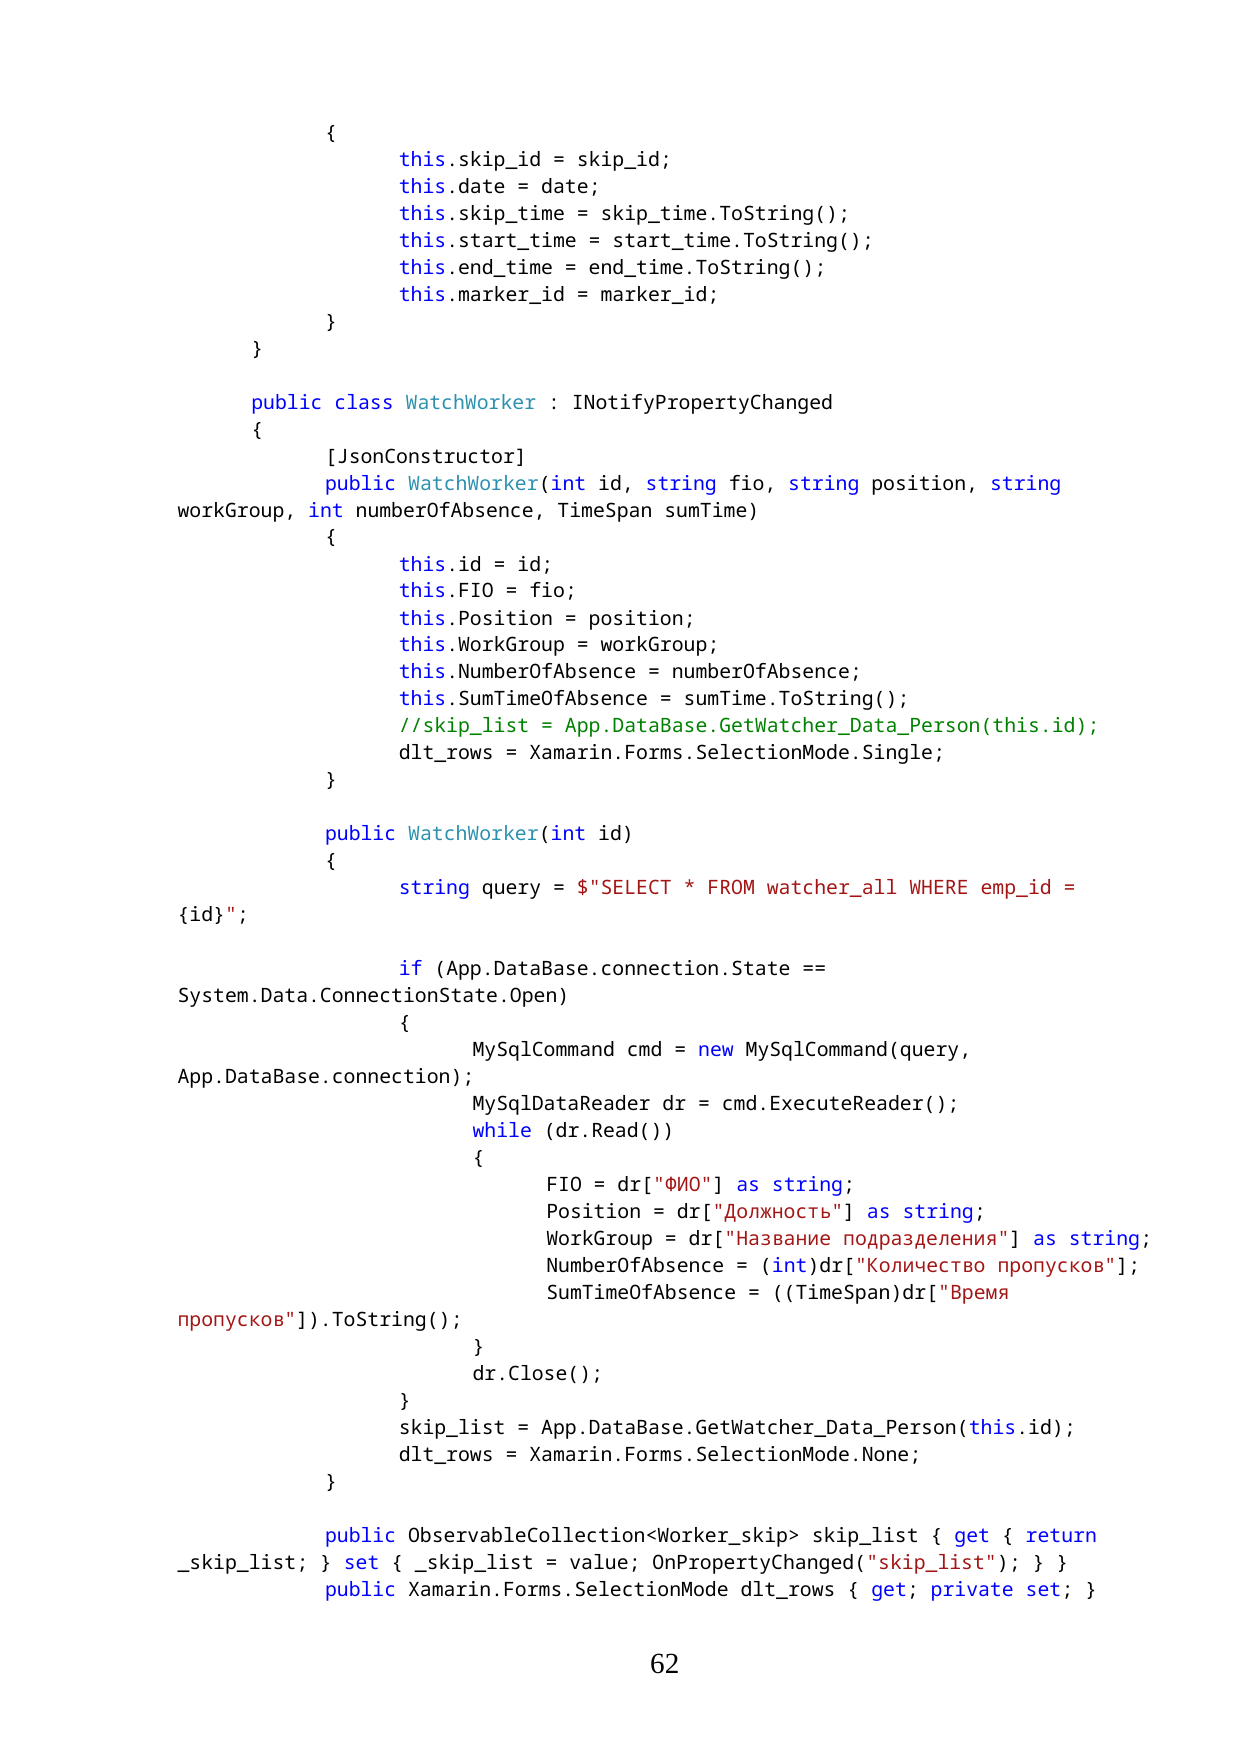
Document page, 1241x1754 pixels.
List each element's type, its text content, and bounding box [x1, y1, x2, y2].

text while (dr.Read()) [177, 1116, 1152, 1143]
text Position = dr["Должность"] as string; [177, 1197, 1152, 1224]
text this.SumTimeOfAbsence = sumTime.ToString(); [177, 685, 1152, 712]
text MySqlCommand cmd = new MySqlCommand(query, App.DataBase.connection); [177, 1035, 1152, 1089]
text this.Position = position; [177, 604, 1152, 631]
text [JsonConstructor] [177, 442, 1152, 469]
text } [177, 307, 1152, 334]
text { [177, 523, 1152, 550]
text dlt_rows = Xamarin.Forms.SelectionMode.Single; [177, 739, 1152, 766]
text { [177, 847, 1152, 873]
text } [177, 1386, 1152, 1413]
text public WatchWorker(int id) [177, 819, 1152, 847]
text MySqlDataReader dr = cmd.ExecuteReader(); [177, 1089, 1152, 1116]
text SumTimeOfAbsence = ((TimeSpan)dr["Время пропусков"]).ToString(); [177, 1278, 1152, 1332]
text { [177, 415, 1152, 442]
text dr.Close(); [177, 1359, 1152, 1386]
text this.marker_id = marker_id; [177, 280, 1152, 307]
text { [177, 1008, 1152, 1035]
text public ObservableCollection<Worker_skip> skip_list { get { return _skip_list; } set { _skip_list = value; OnPropertyChanged("skip_list"); } } [177, 1521, 1152, 1575]
text this.end_time = end_time.ToString(); [177, 253, 1152, 280]
text { [177, 1143, 1152, 1170]
text public WatchWorker(int id, string fio, string position, string workGroup, int numberOfAbsence, TimeSpan sumTime) [177, 469, 1152, 523]
text WorkGroup = dr["Название подразделения"] as string; [177, 1224, 1152, 1251]
text string query = $"SELECT * FROM watcher_all WHERE emp_id = {id}"; [177, 873, 1152, 927]
text this.FIO = fio; [177, 577, 1152, 604]
text this.date = date; [177, 172, 1152, 199]
text this.WorkGroup = workGroup; [177, 631, 1152, 658]
text NumberOfAbsence = (int)dr["Количество пропусков"]; [177, 1251, 1152, 1278]
text this.id = id; [177, 550, 1152, 577]
text this.skip_time = skip_time.ToString(); [177, 199, 1152, 226]
text public class WatchWorker : INotifyPropertyChanged [177, 388, 1152, 415]
text this.NumberOfAbsence = numberOfAbsence; [177, 658, 1152, 685]
text public Xamarin.Forms.SelectionMode dlt_rows { get; private set; } [177, 1575, 1152, 1602]
text //skip_list = App.DataBase.GetWatcher_Data_Person(this.id); [177, 712, 1152, 739]
text this.start_time = start_time.ToString(); [177, 226, 1152, 253]
text this.skip_id = skip_id; [177, 145, 1152, 172]
text if (App.DataBase.connection.State == System.Data.ConnectionState.Open) [177, 954, 1152, 1008]
text skip_list = App.DataBase.GetWatcher_Data_Person(this.id); [177, 1413, 1152, 1440]
text } [177, 1332, 1152, 1359]
text { [177, 118, 1152, 145]
text dlt_rows = Xamarin.Forms.SelectionMode.None; [177, 1440, 1152, 1467]
text } [177, 766, 1152, 793]
text } [177, 334, 1152, 361]
text } [177, 1467, 1152, 1494]
text FIO = dr["ФИО"] as string; [177, 1170, 1152, 1197]
